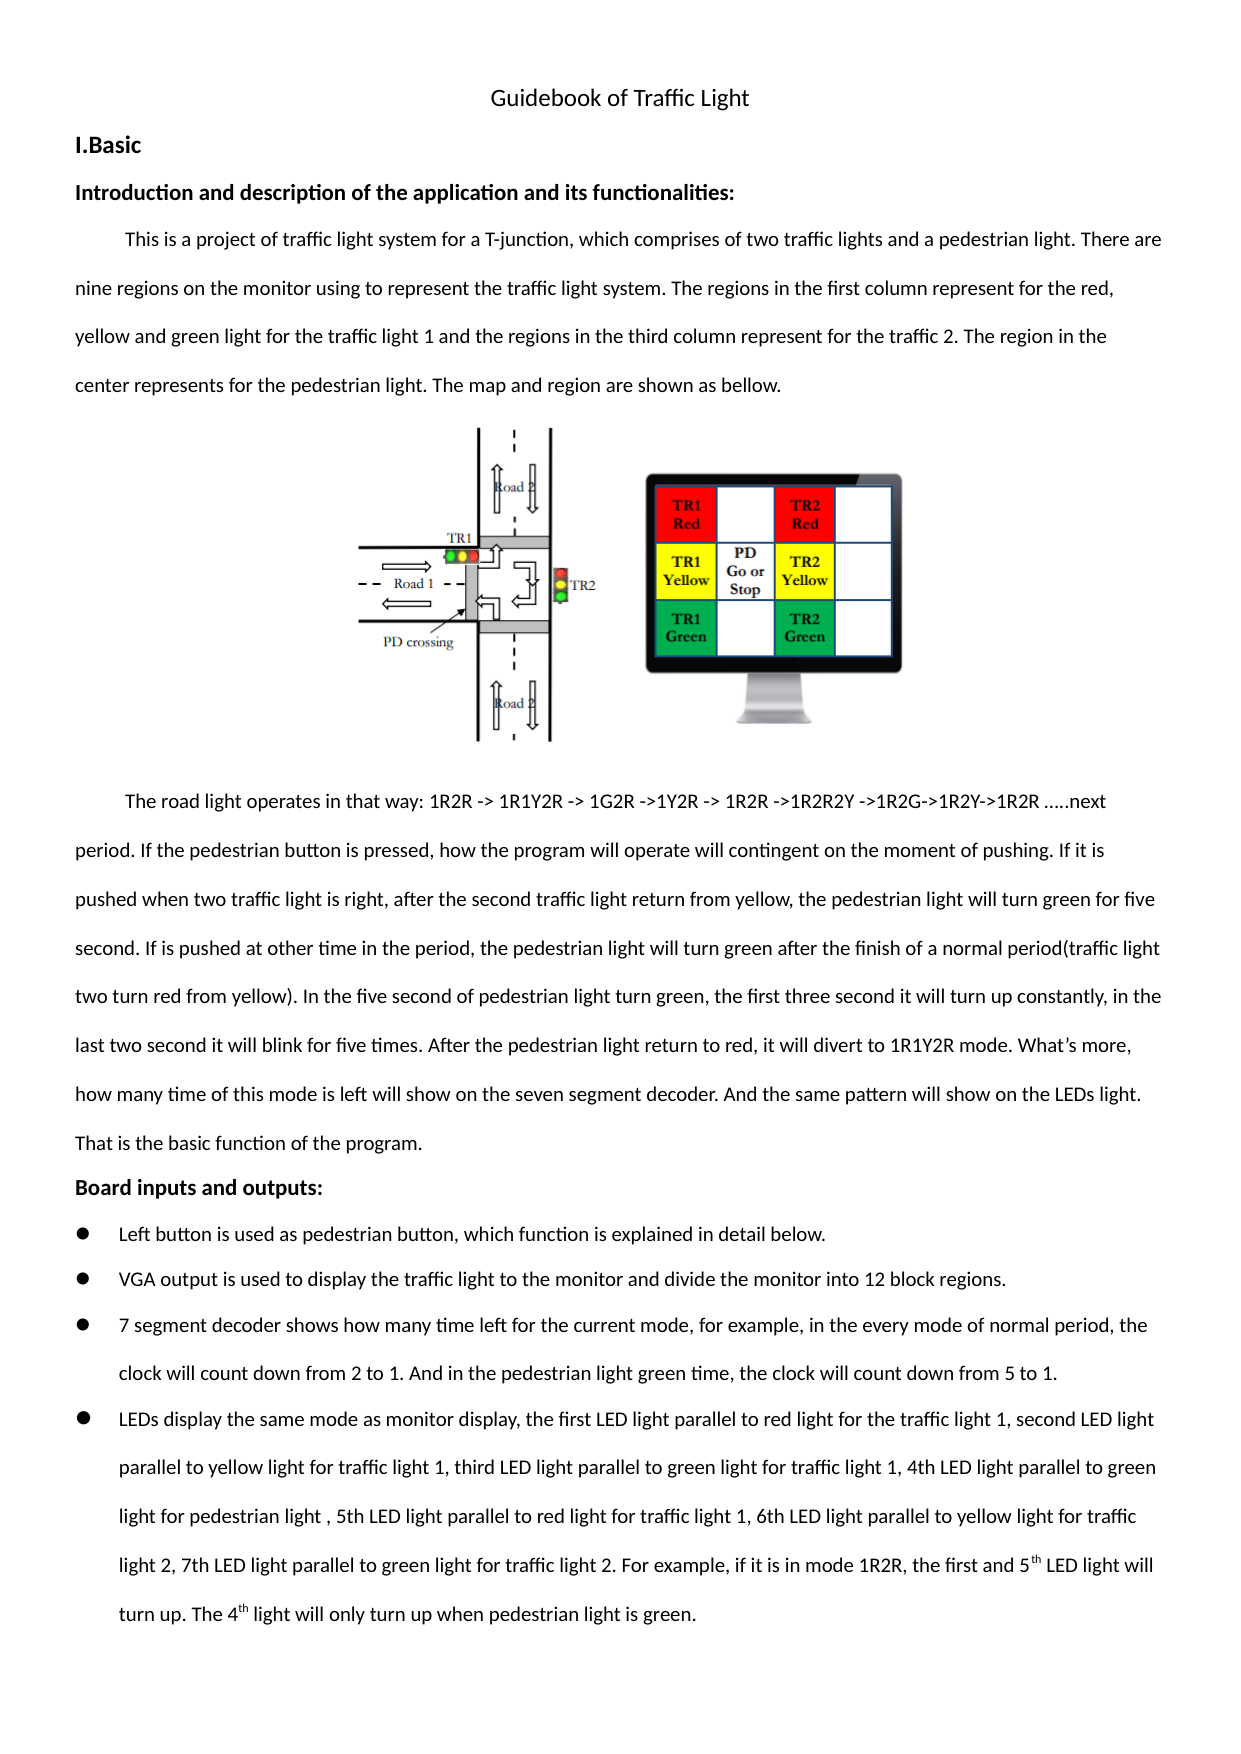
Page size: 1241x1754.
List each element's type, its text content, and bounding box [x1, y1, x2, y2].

picture [320, 414, 970, 757]
text Board inputs and outputs: [75, 1171, 1165, 1204]
text Guidebook of Traffic Light [75, 81, 1165, 113]
list LEDs display the same mode as monitor display, the first LED light parallel to red light for the traffic light 1, second LED light parallel to yellow light for traffic light 1, third LED light parallel to green light for traffic light 1, 4th LED light parallel to green light for pedestrian light , 5th LED light parallel to red light for traffic light 1, 6th LED light parallel to yellow light for traffic light 2, 7th LED light parallel to green light for traffic light 2. For example, if it is in mode 1R2R, the first and 5th LED light will turn up. The 4th light will only turn up when pedestrian light is green. [75, 1402, 1165, 1630]
text The road light operates in that way: 1R2R -> 1R1Y2R -> 1G2R ->1Y2R -> 1R2R ->1R2R2Y ->1R2G->1R2Y->1R2R …..next period. If the pedestrian button is pressed, how the program will operate will contingent on the moment of pushing. If it is pushed when two traffic light is right, after the second traffic light return from yellow, the pedestrian light will turn green for five second. If is pushed at other time in the period, the pedestrian light will turn green after the finish of a normal period(traffic light two turn red from yellow). In the five second of pedestrian light turn green, the first three second it will turn up constantly, in the last two second it will blink for five times. After the pedestrian light return to red, it will divert to 1R1Y2R mode. What’s more, how many time of this mode is left will show on the seven segment decoder. And the same pattern will show on the LEDs light. That is the basic function of the program. [75, 785, 1165, 1159]
text Introduction and description of the application and its functionalities: [75, 176, 1165, 209]
text I.Basic [75, 128, 1165, 161]
list VGA output is used to display the traffic light to the monitor and divide the monitor into 12 block regions. [75, 1263, 1165, 1296]
list 7 segment decoder shows how many time left for the current mode, for example, in the every mode of normal period, the clock will count down from 2 to 1. And in the pedestrian light green time, the clock will count down from 5 to 1. [75, 1308, 1165, 1389]
list Left button is used as pedestrian button, which function is explained in detail below. [75, 1218, 1165, 1250]
text This is a project of traffic light system for a T-junction, which comprises of two traffic lights and a pedestrian light. There are nine regions on the monitor using to represent the traffic light system. The regions in the first column represent for the red, yellow and green light for the traffic light 1 and the regions in the third column represent for the traffic 2. The region in the center represents for the pedestrian light. The map and region are shown as bellow. [75, 223, 1165, 401]
